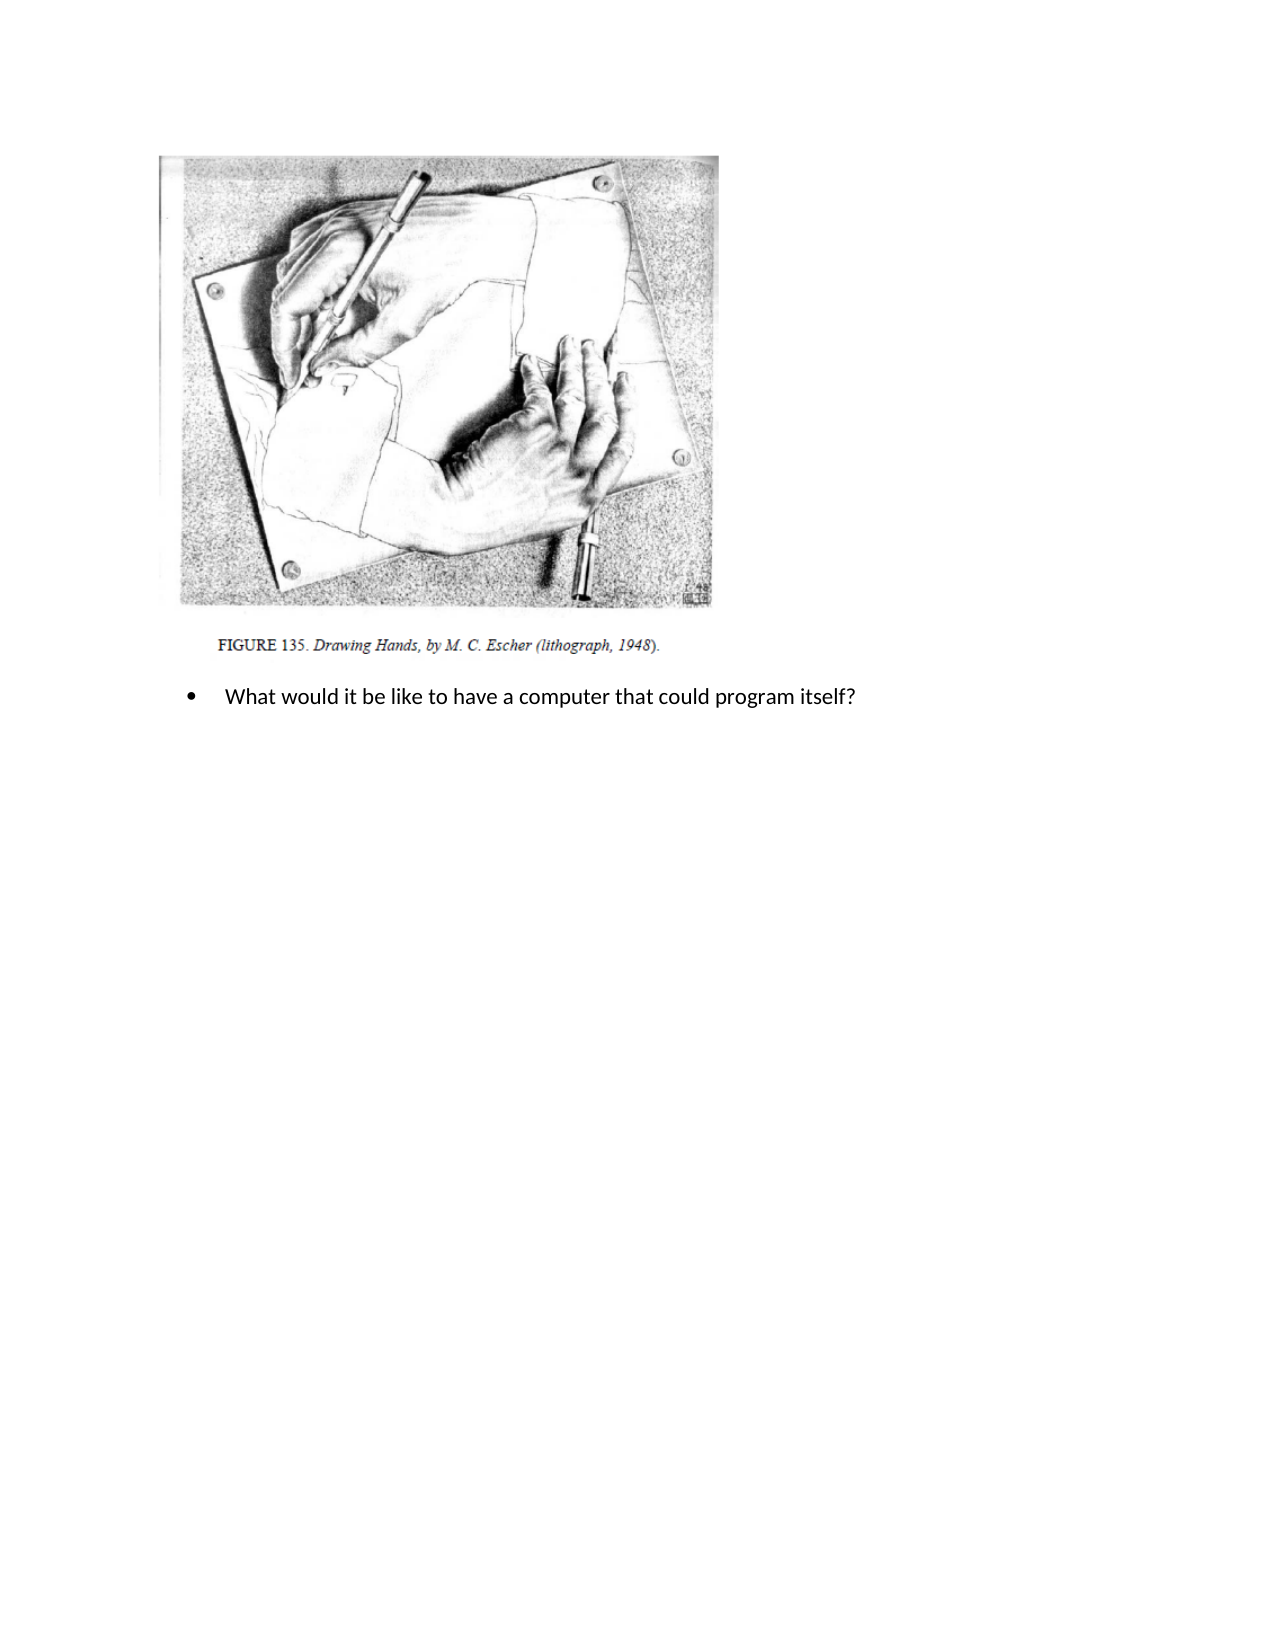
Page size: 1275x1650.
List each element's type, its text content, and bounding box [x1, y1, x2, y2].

list What would it be like to have a computer that could program itself? [187, 682, 1125, 710]
picture [150, 150, 747, 663]
